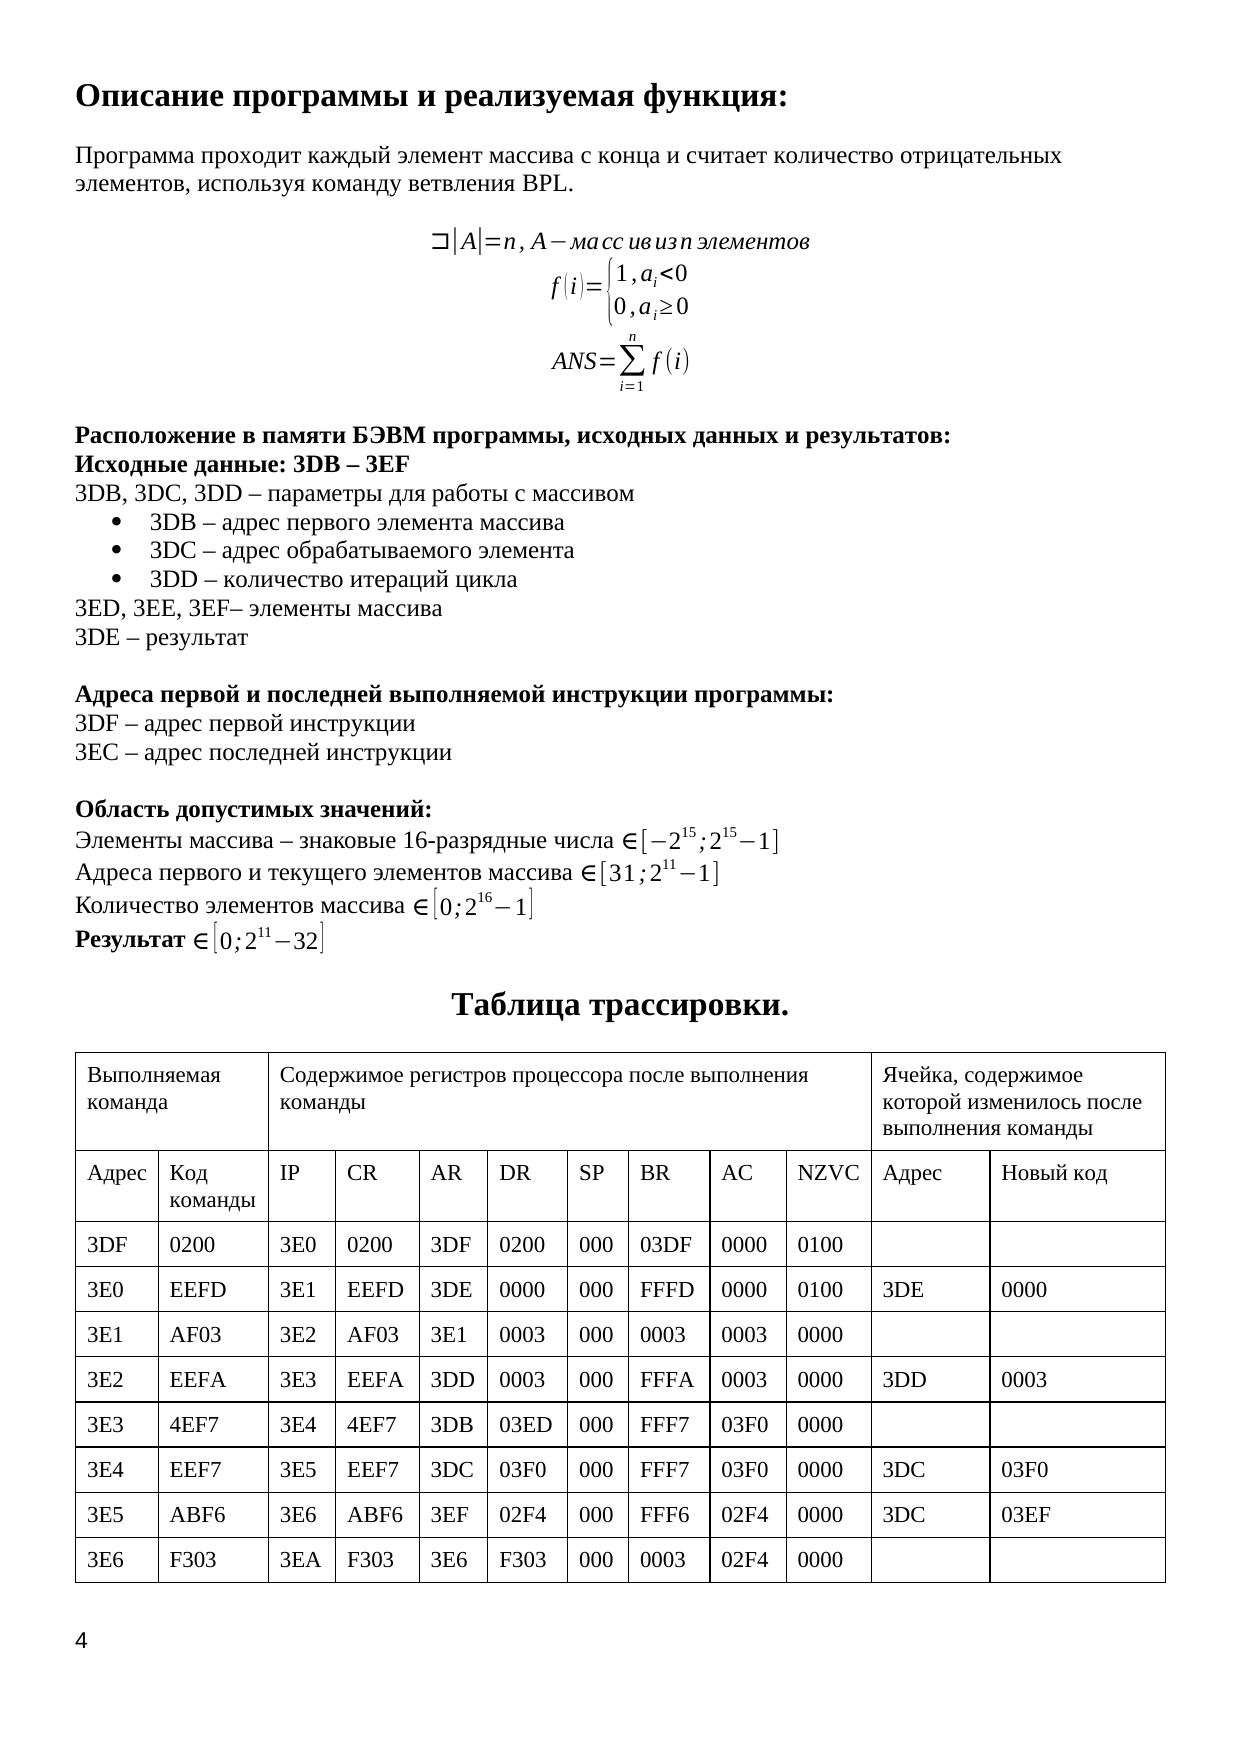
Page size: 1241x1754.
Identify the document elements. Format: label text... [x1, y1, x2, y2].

table_cell 3EA [269, 1538, 335, 1582]
table_cell 02F4 [488, 1493, 567, 1537]
table_cell 3DD [420, 1357, 487, 1401]
table_cell DR [488, 1151, 567, 1221]
table_cell [872, 1312, 989, 1356]
table_cell 000 [568, 1448, 628, 1492]
table_cell F303 [488, 1538, 567, 1582]
table_cell Новый код [991, 1151, 1165, 1221]
table_cell F303 [159, 1538, 268, 1582]
text 3DB, 3DC, 3DD – параметры для работы с массивом [74, 478, 1165, 507]
table_cell 0003 [991, 1357, 1165, 1401]
table_cell 000 [568, 1222, 628, 1266]
table_cell 3E0 [269, 1222, 335, 1266]
table_cell AF03 [336, 1312, 419, 1356]
table_cell AF03 [159, 1312, 268, 1356]
table_cell 3DF [420, 1222, 487, 1266]
table_cell 3E2 [76, 1357, 158, 1401]
table_cell [872, 1403, 989, 1446]
table_cell 3E1 [76, 1312, 158, 1356]
table_cell [991, 1312, 1165, 1356]
table_cell 3E6 [269, 1493, 335, 1537]
table_cell CR [336, 1151, 419, 1221]
table_cell 3E2 [269, 1312, 335, 1356]
table_cell [991, 1222, 1165, 1266]
table_cell 0000 [991, 1267, 1165, 1311]
text Количество элементов массива [75, 887, 1165, 921]
table_cell EEFA [336, 1357, 419, 1401]
table_cell 0003 [629, 1312, 709, 1356]
table_cell BR [629, 1151, 709, 1221]
table_cell 3DC [420, 1448, 487, 1492]
table_cell 3EF [420, 1493, 487, 1537]
table_cell 3DF [76, 1222, 158, 1266]
table_cell 02F4 [711, 1493, 786, 1537]
table_cell 000 [568, 1493, 628, 1537]
table_cell 03F0 [711, 1403, 786, 1446]
table_cell 3E5 [269, 1448, 335, 1492]
table_cell 0000 [787, 1448, 871, 1492]
list 3DB – адрес первого элемента массива [112, 507, 1165, 536]
table_cell 0200 [159, 1222, 268, 1266]
table_cell 03F0 [991, 1448, 1165, 1492]
table_cell [872, 1222, 989, 1266]
table_cell 0100 [787, 1222, 871, 1266]
subtitle Описание программы и реализуемая функция: [75, 75, 1165, 113]
table_cell 3DC [872, 1493, 989, 1537]
table_cell 3DC [872, 1448, 989, 1492]
table_cell 4EF7 [336, 1403, 419, 1446]
table_cell 3DE [872, 1267, 989, 1311]
table_cell FFF6 [629, 1493, 709, 1537]
text Элементы массива – знаковые 16-разрядные числа [75, 823, 1165, 855]
table_cell 0003 [711, 1357, 786, 1401]
table_cell 0003 [629, 1538, 709, 1582]
table_cell 3E4 [76, 1448, 158, 1492]
text 3DF – адрес первой инструкции [74, 708, 1165, 737]
text Результат [75, 921, 1165, 956]
table_cell 0100 [787, 1267, 871, 1311]
table_cell 4EF7 [159, 1403, 268, 1446]
table_cell EEFD [336, 1267, 419, 1311]
table_cell EEF7 [336, 1448, 419, 1492]
table_cell 0003 [488, 1312, 567, 1356]
table_cell Код команды [159, 1151, 268, 1221]
table_cell 000 [568, 1267, 628, 1311]
table_cell 000 [568, 1538, 628, 1582]
table_cell Адрес [76, 1151, 158, 1221]
table_cell EEFA [159, 1357, 268, 1401]
table_cell 0000 [787, 1493, 871, 1537]
table_cell 0000 [711, 1222, 786, 1266]
table_cell 3E1 [420, 1312, 487, 1356]
table_cell [872, 1538, 989, 1582]
table_cell IP [269, 1151, 335, 1221]
list 3DC – адрес обрабатываемого элемента [112, 536, 1165, 564]
table_cell 3E4 [269, 1403, 335, 1446]
table_cell AR [420, 1151, 487, 1221]
table_cell AC [711, 1151, 786, 1221]
table_cell 3DE [420, 1267, 487, 1311]
table_header Ячейка, содержимое которой изменилось после выполнения команды [872, 1053, 1165, 1149]
table_cell 0200 [336, 1222, 419, 1266]
table_cell 0000 [711, 1267, 786, 1311]
text 3EC – адрес последней инструкции [74, 737, 1165, 766]
table_cell 03ED [488, 1403, 567, 1446]
table_cell EEFD [159, 1267, 268, 1311]
table_cell ABF6 [159, 1493, 268, 1537]
table_cell 0000 [787, 1312, 871, 1356]
table_cell 0000 [787, 1357, 871, 1401]
table_cell 000 [568, 1312, 628, 1356]
list 3DD – количество итераций цикла [112, 564, 1165, 593]
table_cell 0000 [787, 1403, 871, 1446]
table_header Выполняемая команда [76, 1053, 268, 1149]
table_cell 0000 [488, 1267, 567, 1311]
table_cell 02F4 [711, 1538, 786, 1582]
table_cell FFF7 [629, 1403, 709, 1446]
table_cell 3E6 [420, 1538, 487, 1582]
text Адреса первой и последней выполняемой инструкции программы: [74, 679, 1165, 708]
table_cell 000 [568, 1403, 628, 1446]
table_cell 3E5 [76, 1493, 158, 1537]
table_cell 0003 [488, 1357, 567, 1401]
table_cell 3DB [420, 1403, 487, 1446]
table_cell 3E6 [76, 1538, 158, 1582]
table_header Содержимое регистров процессора после выполнения команды [269, 1053, 871, 1149]
table_cell SP [568, 1151, 628, 1221]
table_cell 0003 [711, 1312, 786, 1356]
table_cell ABF6 [336, 1493, 419, 1537]
table_cell 3DD [872, 1357, 989, 1401]
table_cell [991, 1538, 1165, 1582]
table_cell 03F0 [488, 1448, 567, 1492]
table_cell 03EF [991, 1493, 1165, 1537]
table_cell 03F0 [711, 1448, 786, 1492]
table_cell EEF7 [159, 1448, 268, 1492]
table_cell 3E1 [269, 1267, 335, 1311]
text Расположение в памяти БЭВМ программы, исходных данных и результатов: [74, 421, 1165, 449]
text Адреса первого и текущего элементов массива [75, 855, 1165, 887]
table_cell 0000 [787, 1538, 871, 1582]
text Исходные данные: 3DB – 3EF [74, 449, 1165, 478]
table_cell FFFD [629, 1267, 709, 1311]
table_cell 3E0 [76, 1267, 158, 1311]
table_cell Адрес [872, 1151, 989, 1221]
text 3ED, 3EE, 3EF– элементы массива [74, 593, 1165, 622]
table_cell F303 [336, 1538, 419, 1582]
text Таблица трассировки. [75, 984, 1165, 1023]
table_cell 000 [568, 1357, 628, 1401]
table_cell 03DF [629, 1222, 709, 1266]
table_cell FFF7 [629, 1448, 709, 1492]
table_cell 3E3 [76, 1403, 158, 1446]
text 3DE – результат [74, 622, 1165, 651]
table_cell 3E3 [269, 1357, 335, 1401]
table_cell [991, 1403, 1165, 1446]
text Область допустимых значений: [75, 794, 1165, 823]
table_cell NZVC [787, 1151, 871, 1221]
text Программа проходит каждый элемент массива с конца и считает количество отрицательных элементов, используя команду ветвления BPL. [75, 140, 1165, 197]
table_cell 0200 [488, 1222, 567, 1266]
table_cell FFFA [629, 1357, 709, 1401]
